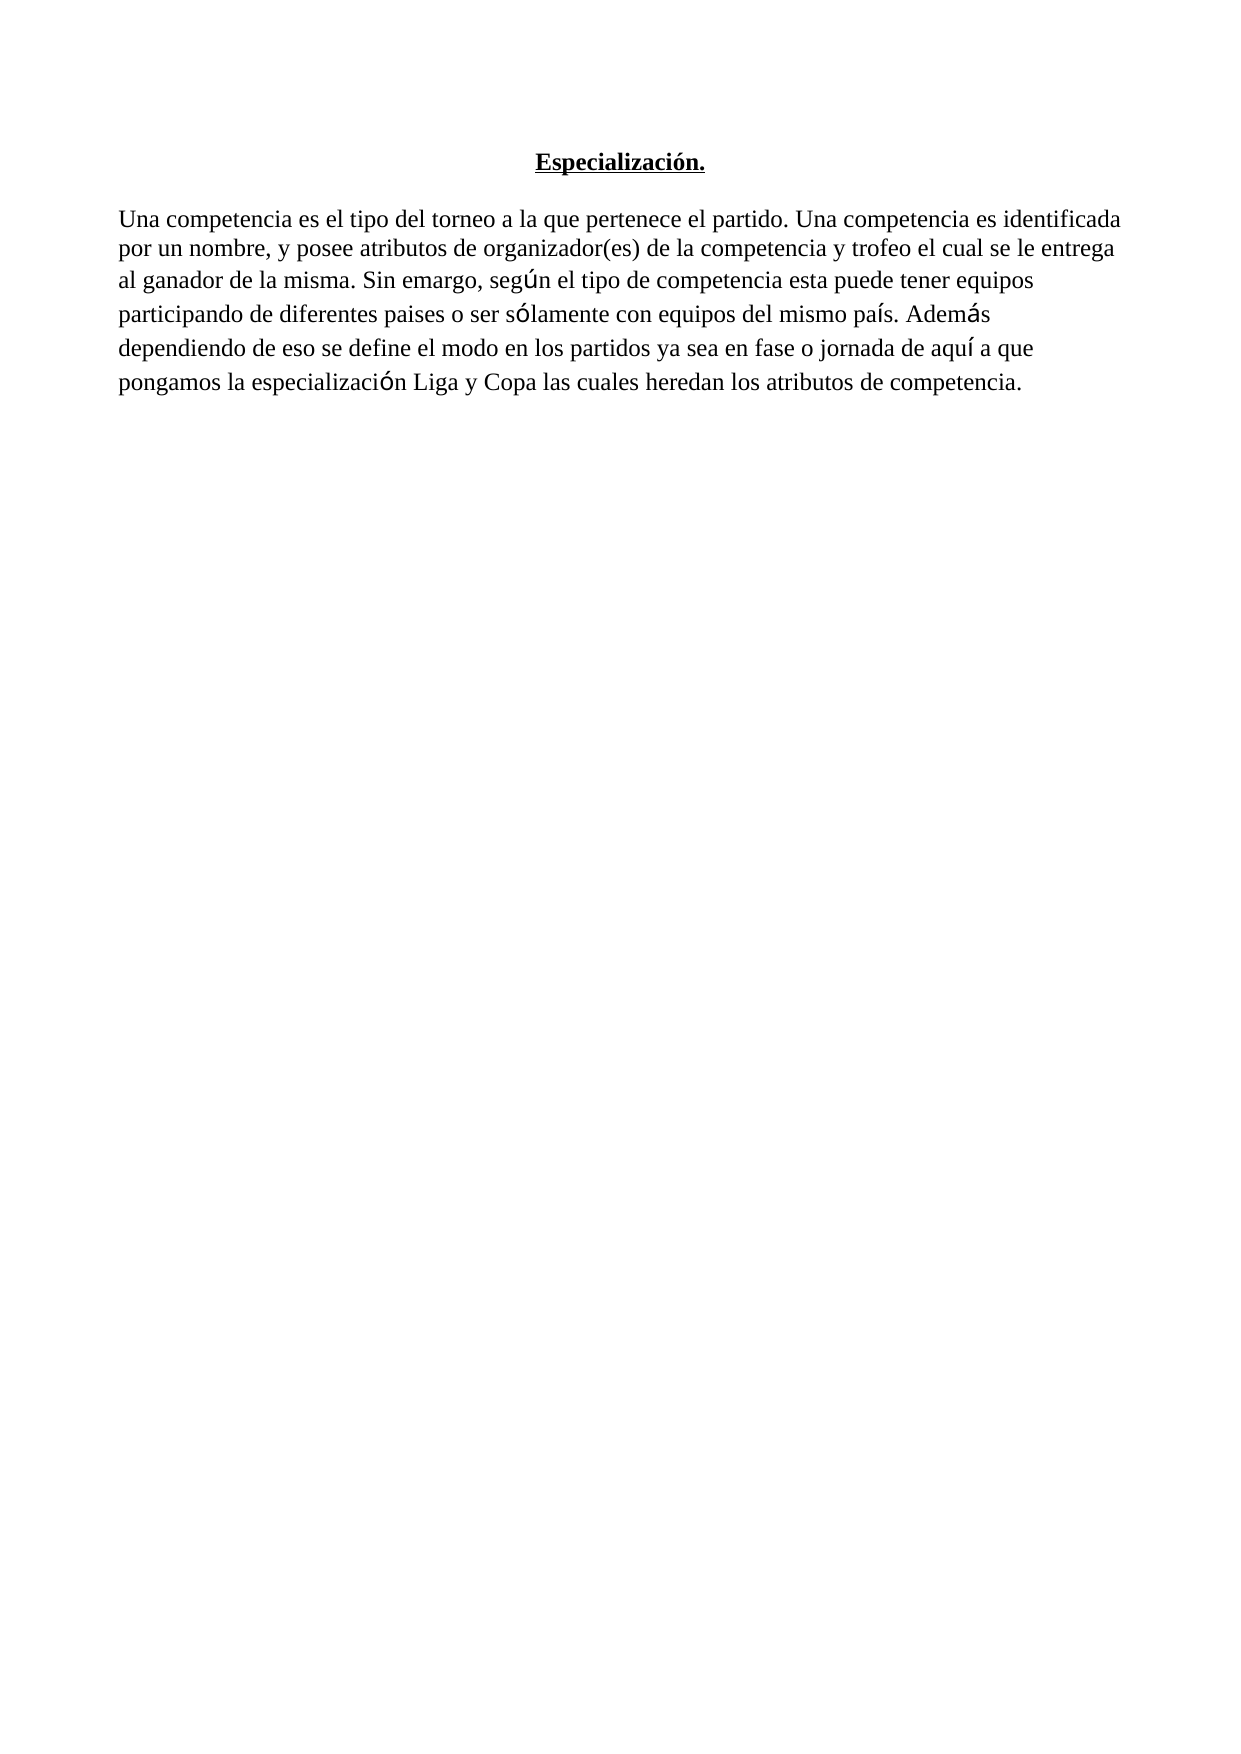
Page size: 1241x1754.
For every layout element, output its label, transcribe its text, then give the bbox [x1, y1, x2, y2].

text Especialización. [118, 147, 1122, 176]
text Una competencia es el tipo del torneo a la que pertenece el partido. Una competencia es identificada por un nombre, y posee atributos de organizador(es) de la competencia y trofeo el cual se le entrega al ganador de la misma. Sin emargo, según el tipo de competencia esta puede tener equipos participando de diferentes paises o ser sólamente con equipos del mismo país. Además dependiendo de eso se define el modo en los partidos ya sea en fase o jornada de aquí a que pongamos la especialización Liga y Copa las cuales heredan los atributos de competencia. [118, 204, 1122, 398]
